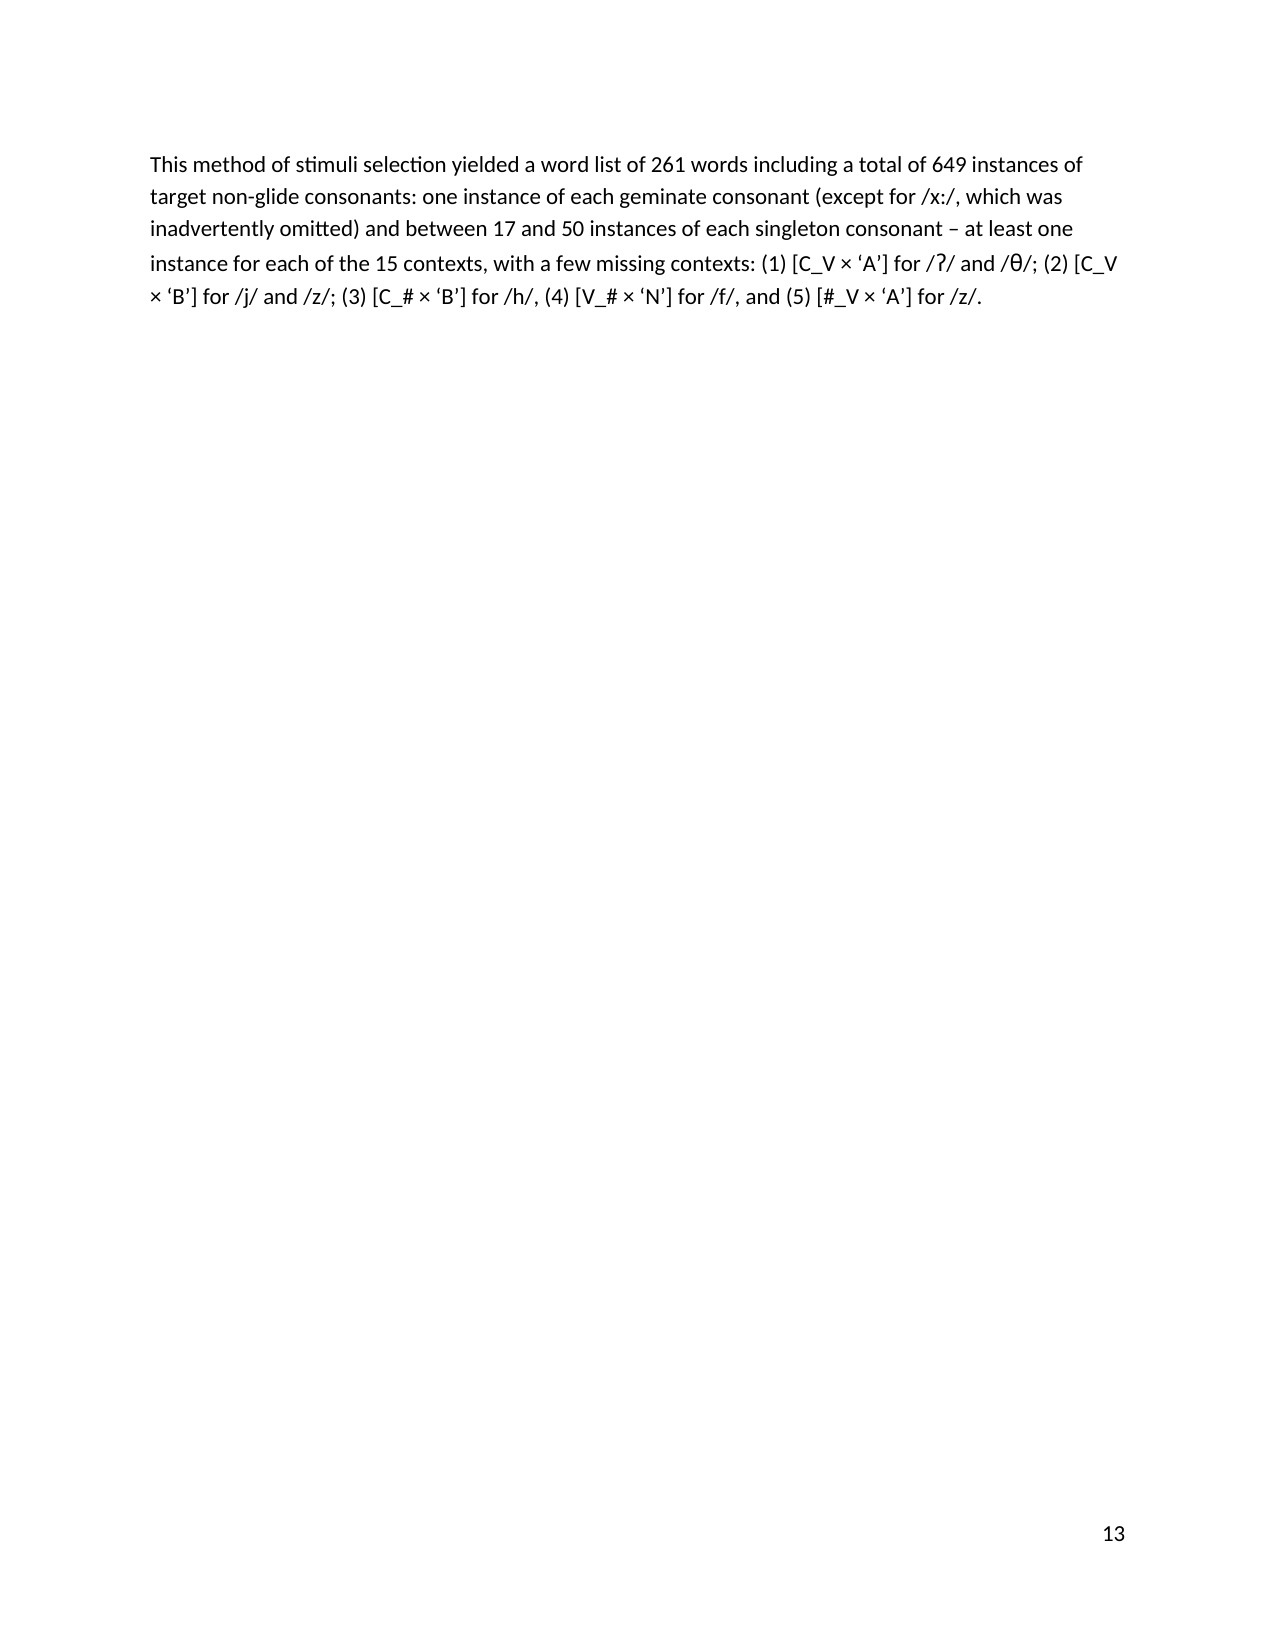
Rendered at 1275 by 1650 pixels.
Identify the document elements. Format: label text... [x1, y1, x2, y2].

text This method of stimuli selection yielded a word list of 261 words including a total of 649 instances of target non-glide consonants: one instance of each geminate consonant (except for /x:/, which was inadvertently omitted) and between 17 and 50 instances of each singleton consonant – at least one instance for each of the 15 contexts, with a few missing contexts: (1) [C_V × ‘A’] for /ʔ/ and /θ/; (2) [C_V × ‘B’] for /j/ and /z/; (3) [C_# × ‘B’] for /h/, (4) [V_# × ‘N’] for /f/, and (5) [#_V × ‘A’] for /z/. [150, 150, 1125, 311]
